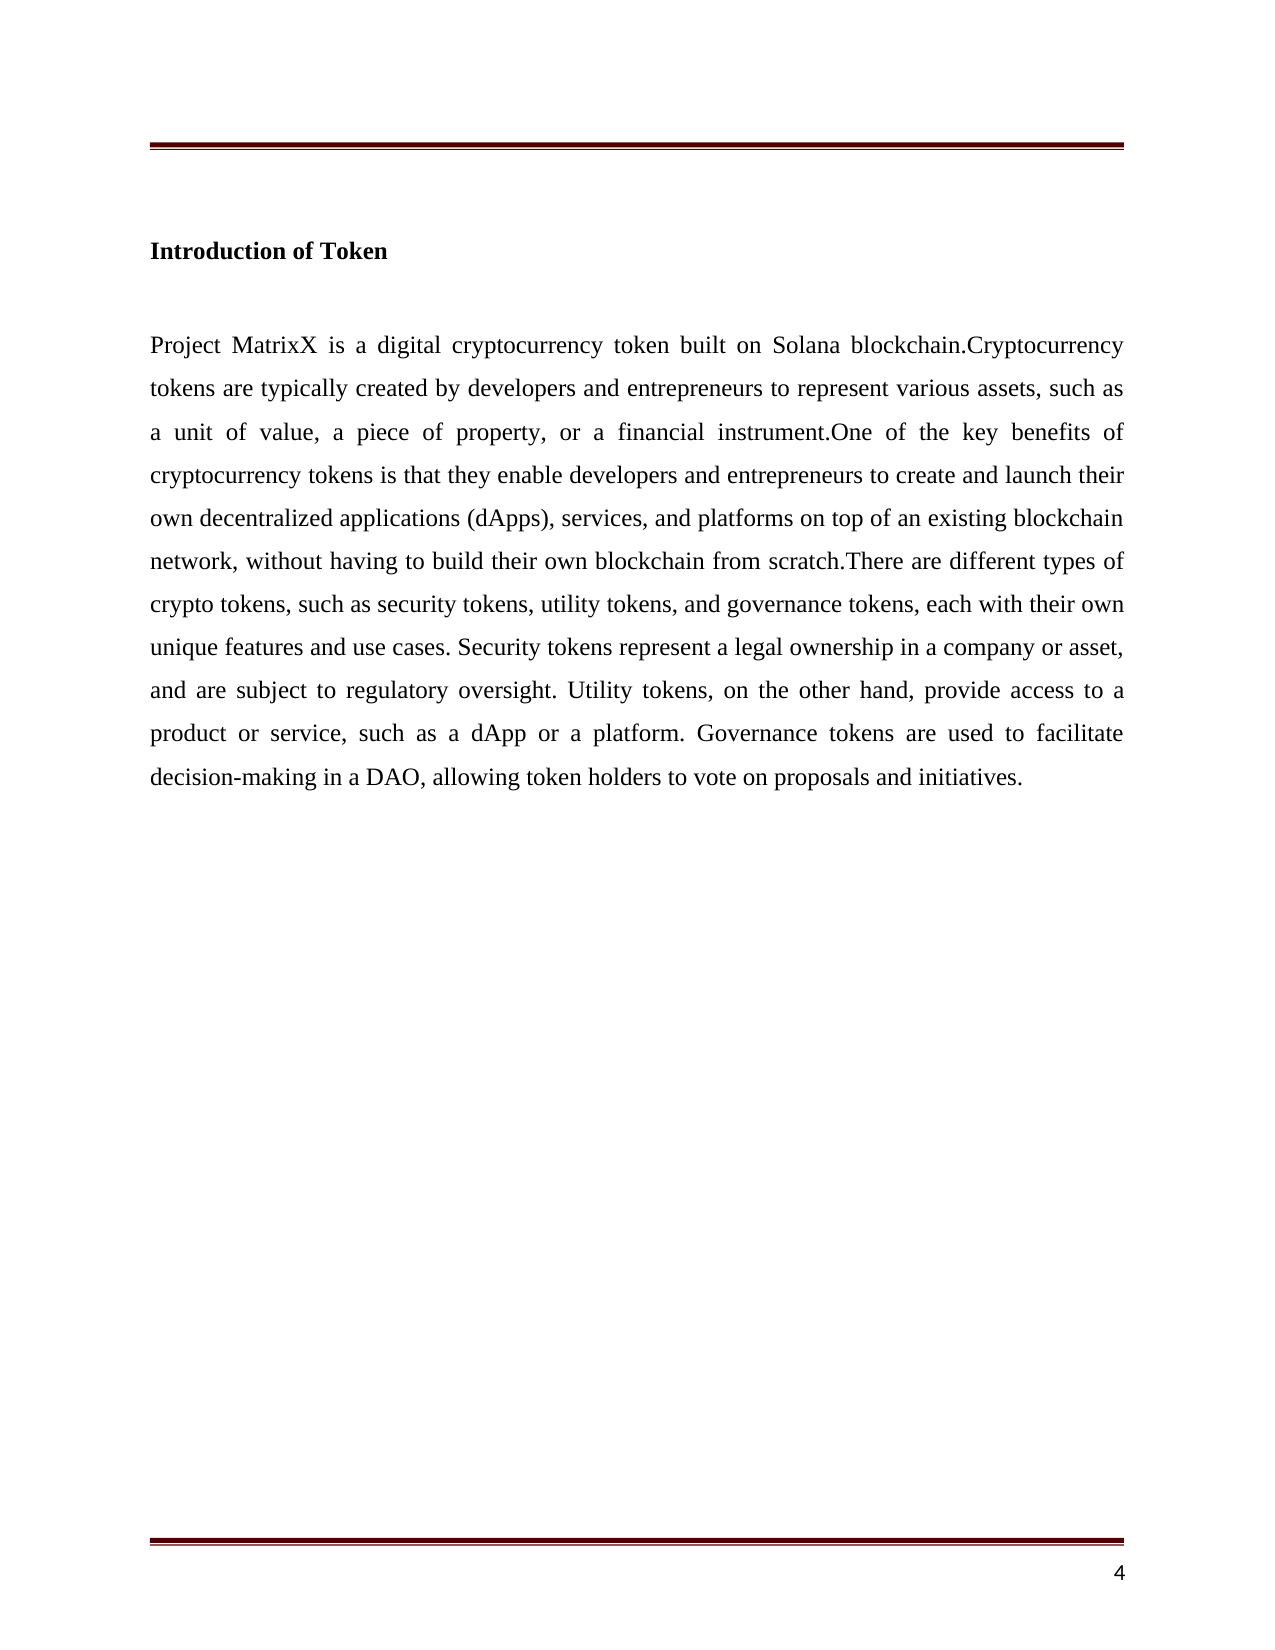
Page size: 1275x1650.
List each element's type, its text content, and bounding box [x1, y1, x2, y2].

text Introduction of Token [150, 236, 1125, 265]
text Project MatrixX is a digital cryptocurrency token built on Solana blockchain.Cryptocurrency tokens are typically created by developers and entrepreneurs to represent various assets, such as a unit of value, a piece of property, or a financial instrument.One of the key benefits of cryptocurrency tokens is that they enable developers and entrepreneurs to create and launch their own decentralized applications (dApps), services, and platforms on top of an existing blockchain network, without having to build their own blockchain from scratch.There are different types of crypto tokens, such as security tokens, utility tokens, and governance tokens, each with their own unique features and use cases. Security tokens represent a legal ownership in a company or asset, and are subject to regulatory oversight. Utility tokens, on the other hand, provide access to a product or service, such as a dApp or a platform. Governance tokens are used to facilitate decision-making in a DAO, allowing token holders to vote on proposals and initiatives. [150, 330, 1125, 790]
